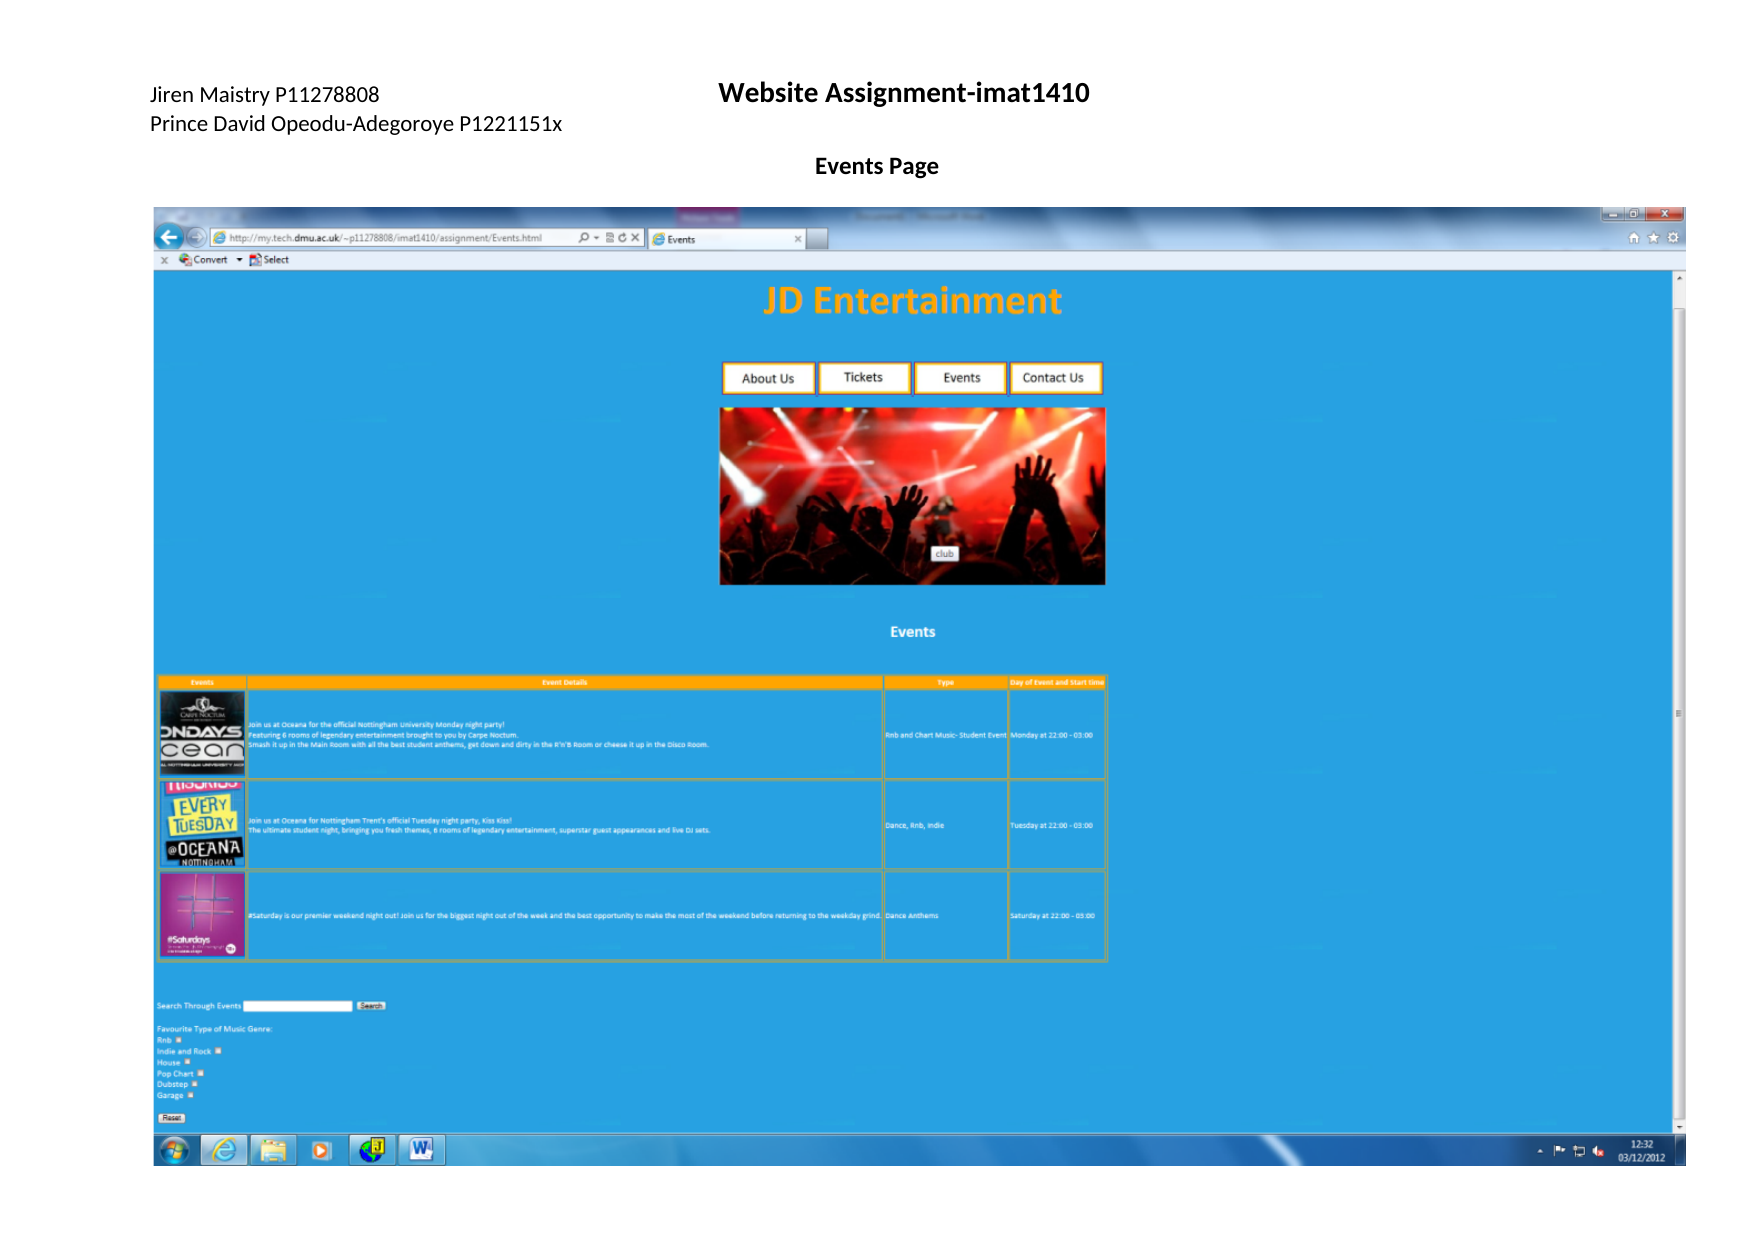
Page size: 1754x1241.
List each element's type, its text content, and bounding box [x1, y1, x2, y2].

text Events Page [150, 150, 1604, 181]
picture [153, 207, 1686, 1166]
